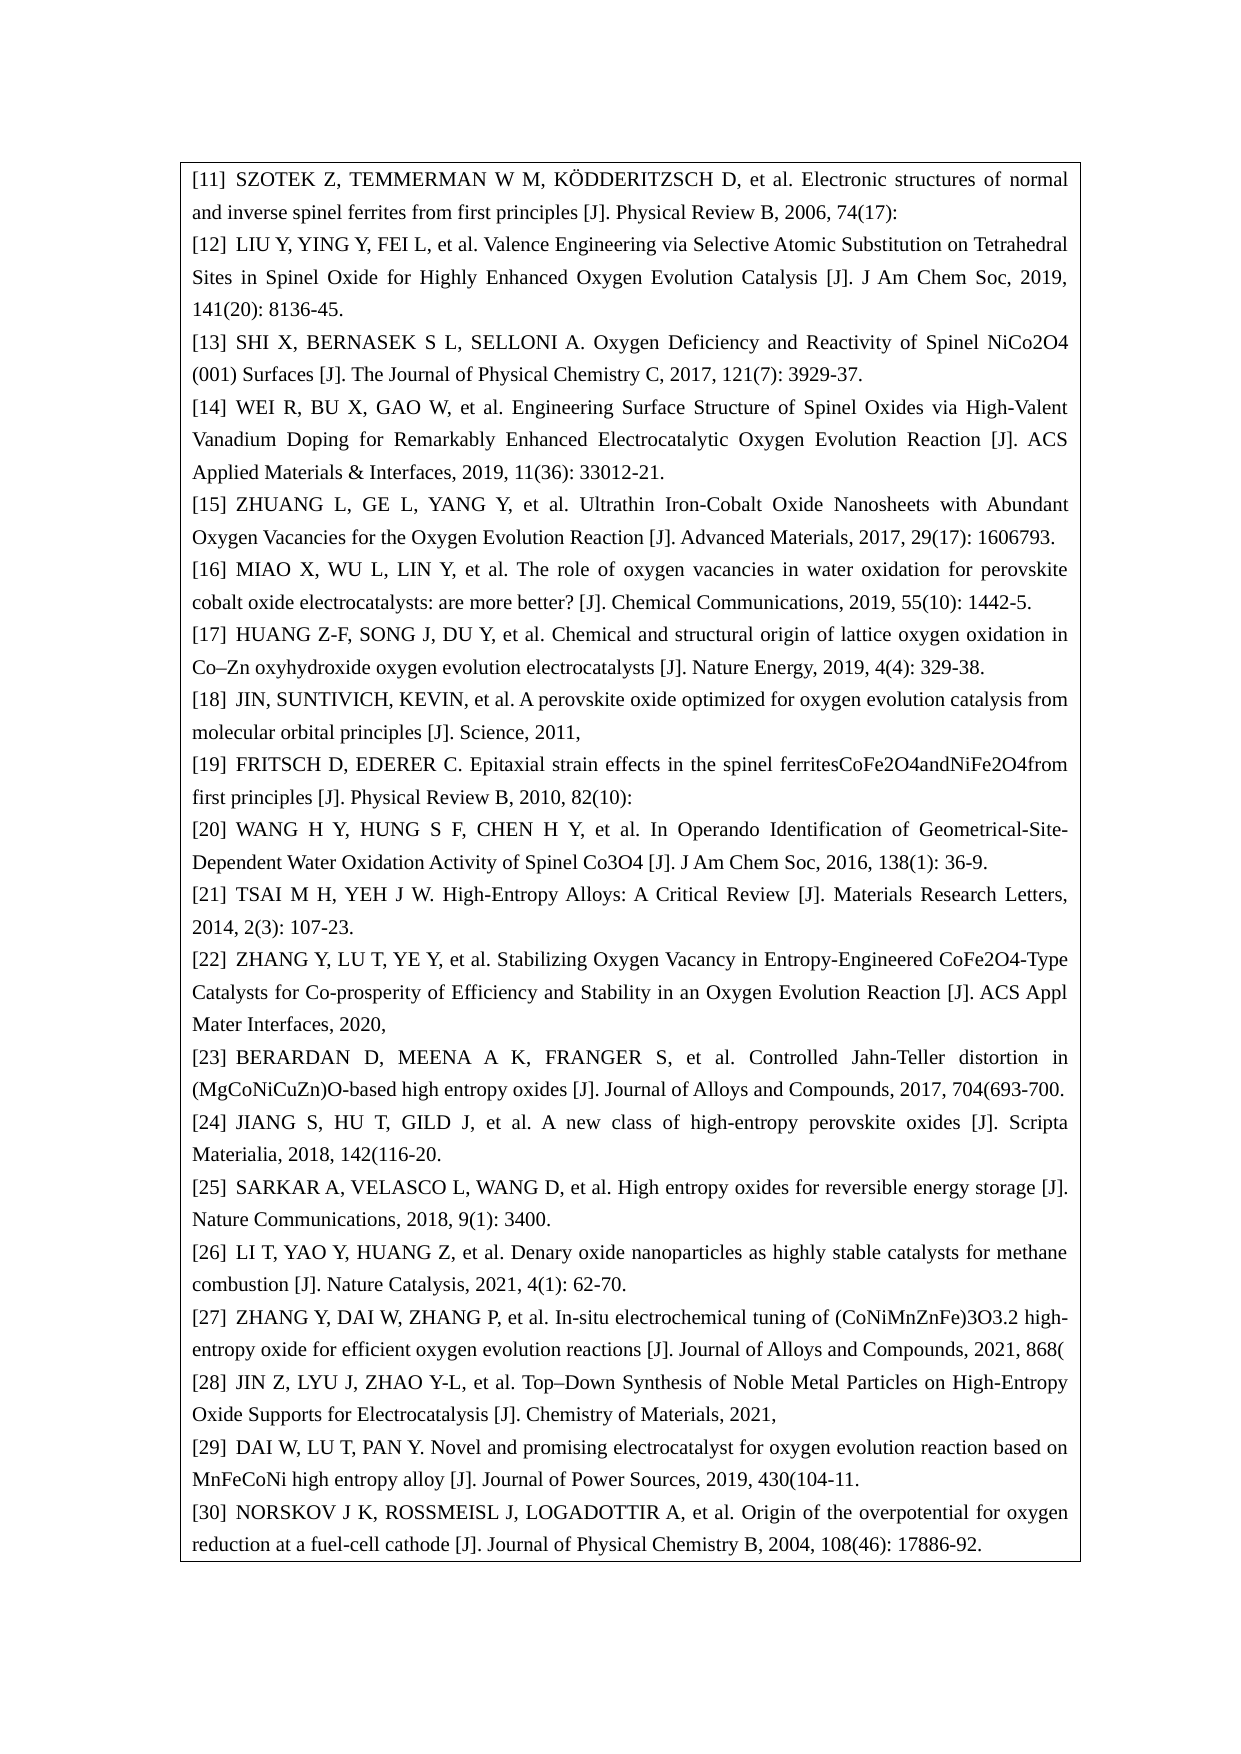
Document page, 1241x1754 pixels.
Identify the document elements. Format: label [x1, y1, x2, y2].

table_header [181, 163, 1080, 1561]
